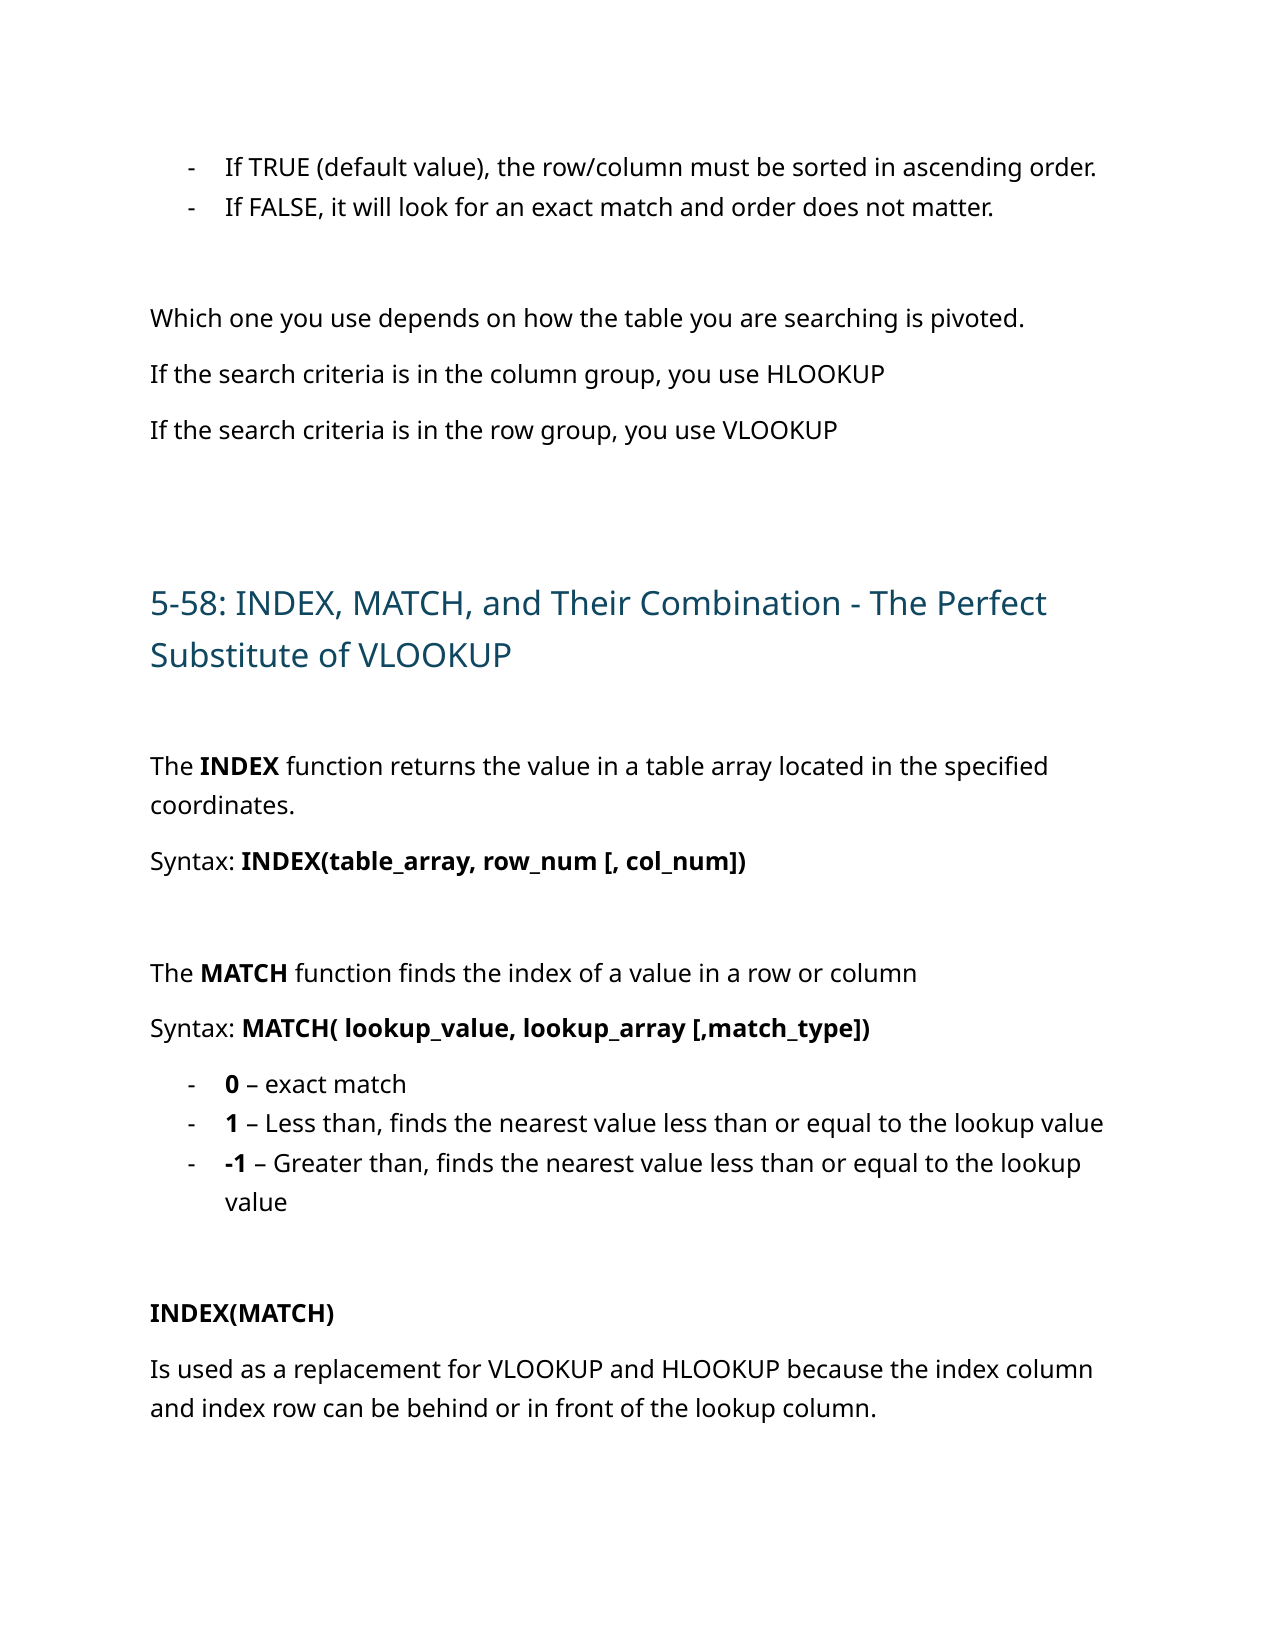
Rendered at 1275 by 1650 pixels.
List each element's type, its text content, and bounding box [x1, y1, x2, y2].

subtitle 5-58: INDEX, MATCH, and Their Combination - The Perfect Substitute of VLOOKUP [150, 580, 1125, 678]
list If TRUE (default value), the row/column must be sorted in ascending order. [187, 150, 1125, 184]
list 1 – Less than, finds the nearest value less than or equal to the lookup value [187, 1106, 1125, 1140]
text INDEX(MATCH) [150, 1296, 1125, 1330]
text The MATCH function finds the index of a value in a row or column [150, 955, 1125, 989]
text Syntax: MATCH( lookup_value, lookup_array [,match_type]) [150, 1011, 1125, 1045]
text The INDEX function returns the value in a table array located in the specified coordinates. [150, 748, 1125, 822]
list If FALSE, it will look for an exact match and order does not matter. [187, 189, 1125, 223]
text Is used as a replacement for VLOOKUP and HLOOKUP because the index column and index row can be behind or in front of the lookup column. [150, 1352, 1125, 1425]
list -1 – Greater than, finds the nearest value less than or equal to the lookup value [187, 1145, 1125, 1218]
text Syntax: INDEX(table_array, row_num [, col_num]) [150, 843, 1125, 878]
list 0 – exact match [187, 1067, 1125, 1101]
text Which one you use depends on how the table you are searching is pivoted. [150, 301, 1125, 335]
text If the search criteria is in the column group, you use HLOOKUP [150, 357, 1125, 391]
text If the search criteria is in the row group, you use VLOOKUP [150, 412, 1125, 447]
